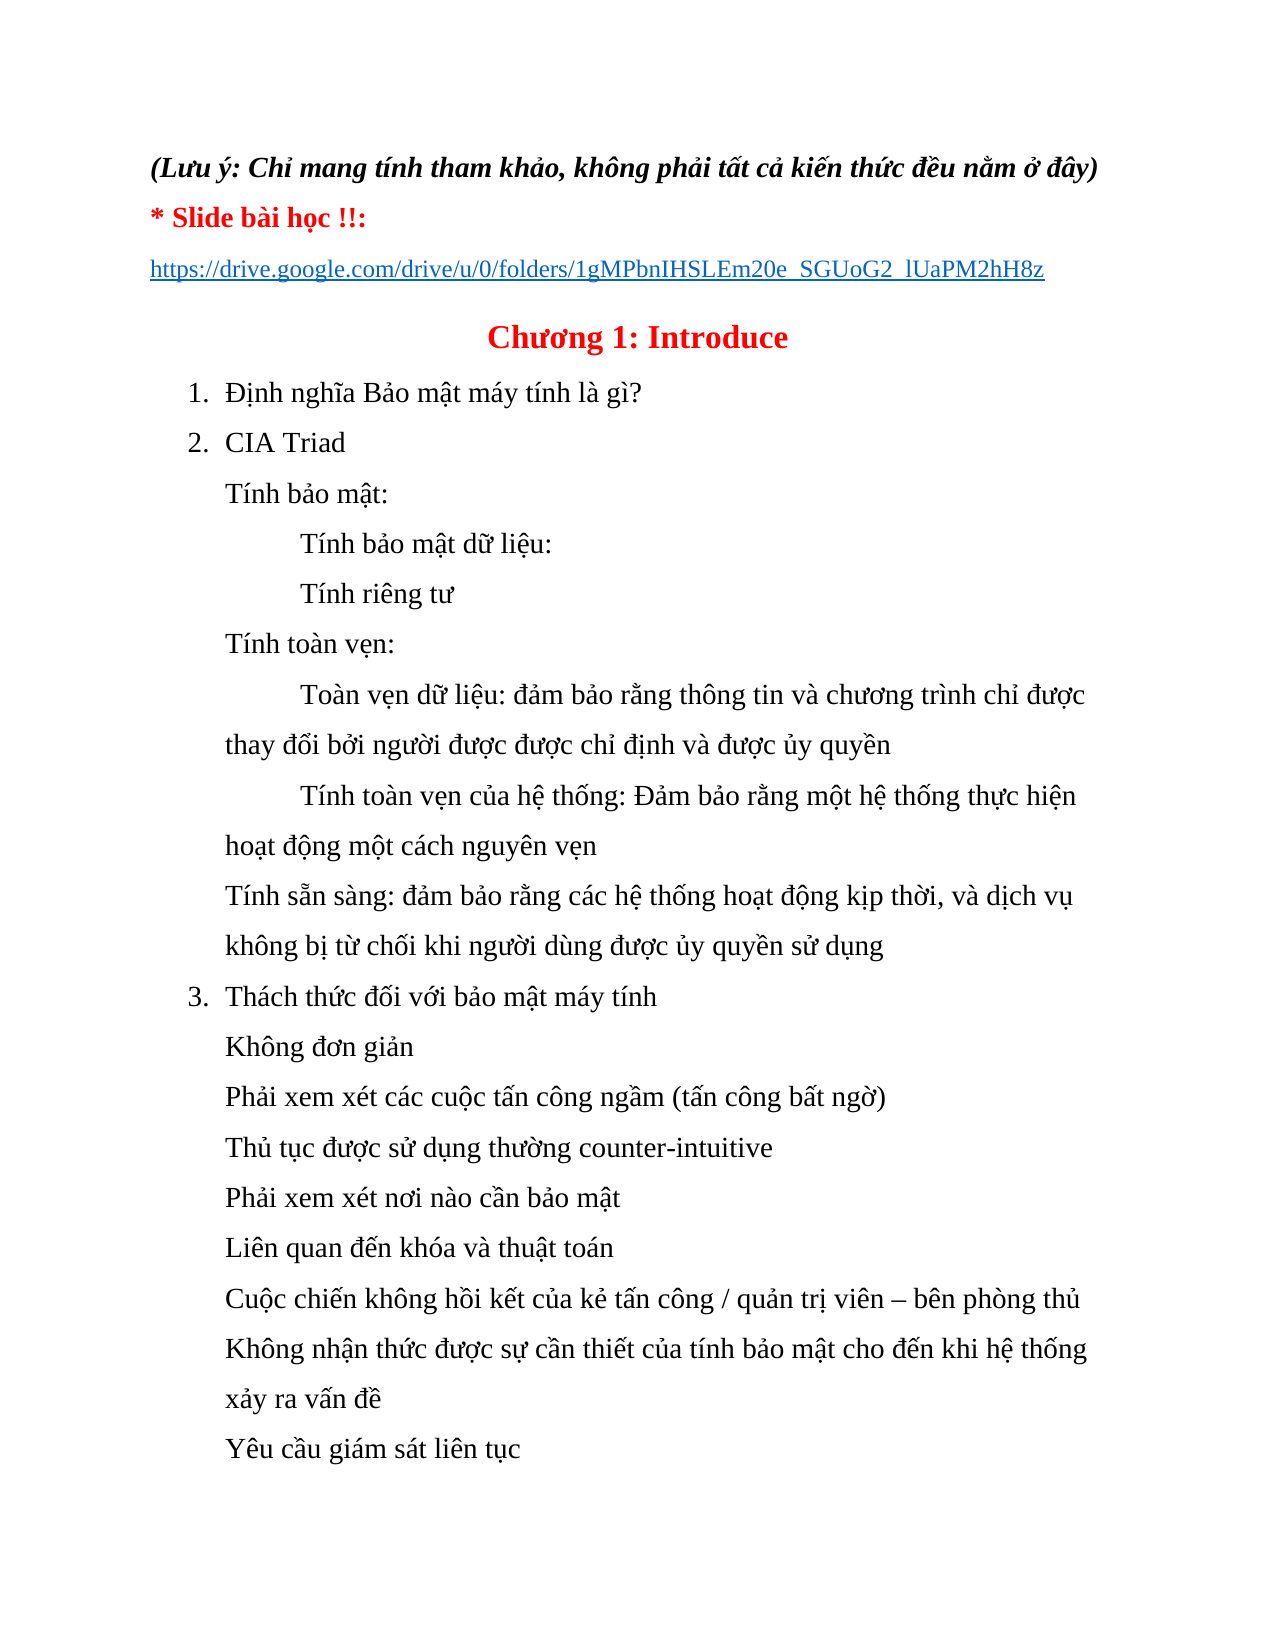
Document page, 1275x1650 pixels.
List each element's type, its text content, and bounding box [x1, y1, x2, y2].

list Thách thức đối với bảo mật máy tính [187, 979, 1125, 1012]
list Tính sẵn sàng: đảm bảo rằng các hệ thống hoạt động kịp thời, và dịch vụ không bị từ chối khi người dùng được ủy quyền sử dụng [225, 878, 1125, 962]
list Định nghĩa Bảo mật máy tính là gì? [187, 375, 1125, 409]
list Không đơn giản [225, 1029, 1125, 1063]
list Tính bảo mật dữ liệu: [225, 526, 1125, 559]
list Phải xem xét nơi nào cần bảo mật [225, 1180, 1125, 1214]
list Cuộc chiến không hồi kết của kẻ tấn công / quản trị viên – bên phòng thủ [225, 1281, 1125, 1314]
list Yêu cầu giám sát liên tục [225, 1432, 1125, 1465]
list hoạt động một cách nguyên vẹn [225, 828, 1125, 861]
text * Slide bài học !!: https://drive.google.com/drive/u/0/folders/1gMPbnIHSLEm20e_SGUoG2_lUaPM2hH8z [150, 200, 1125, 284]
list Tính toàn vẹn của hệ thống: Đảm bảo rằng một hệ thống thực hiện [225, 778, 1125, 811]
subtitle Chương 1: Introduce [150, 318, 1125, 356]
list Tính bảo mật: [225, 476, 1125, 509]
list Tính toàn vẹn: [225, 627, 1125, 660]
list Liên quan đến khóa và thuật toán [225, 1230, 1125, 1264]
list CIA Triad [187, 425, 1125, 459]
list Thủ tục được sử dụng thường counter-intuitive [225, 1130, 1125, 1163]
list Phải xem xét các cuộc tấn công ngầm (tấn công bất ngờ) [225, 1079, 1125, 1113]
list Không nhận thức được sự cần thiết của tính bảo mật cho đến khi hệ thống xảy ra vấn đề [225, 1331, 1125, 1415]
list Tính riêng tư [225, 576, 1125, 610]
text (Lưu ý: Chỉ mang tính tham khảo, không phải tất cả kiến thức đều nằm ở đây) [150, 150, 1125, 183]
list Toàn vẹn dữ liệu: đảm bảo rằng thông tin và chương trình chỉ được thay đổi bởi người được được chỉ định và được ủy quyền [225, 677, 1125, 761]
